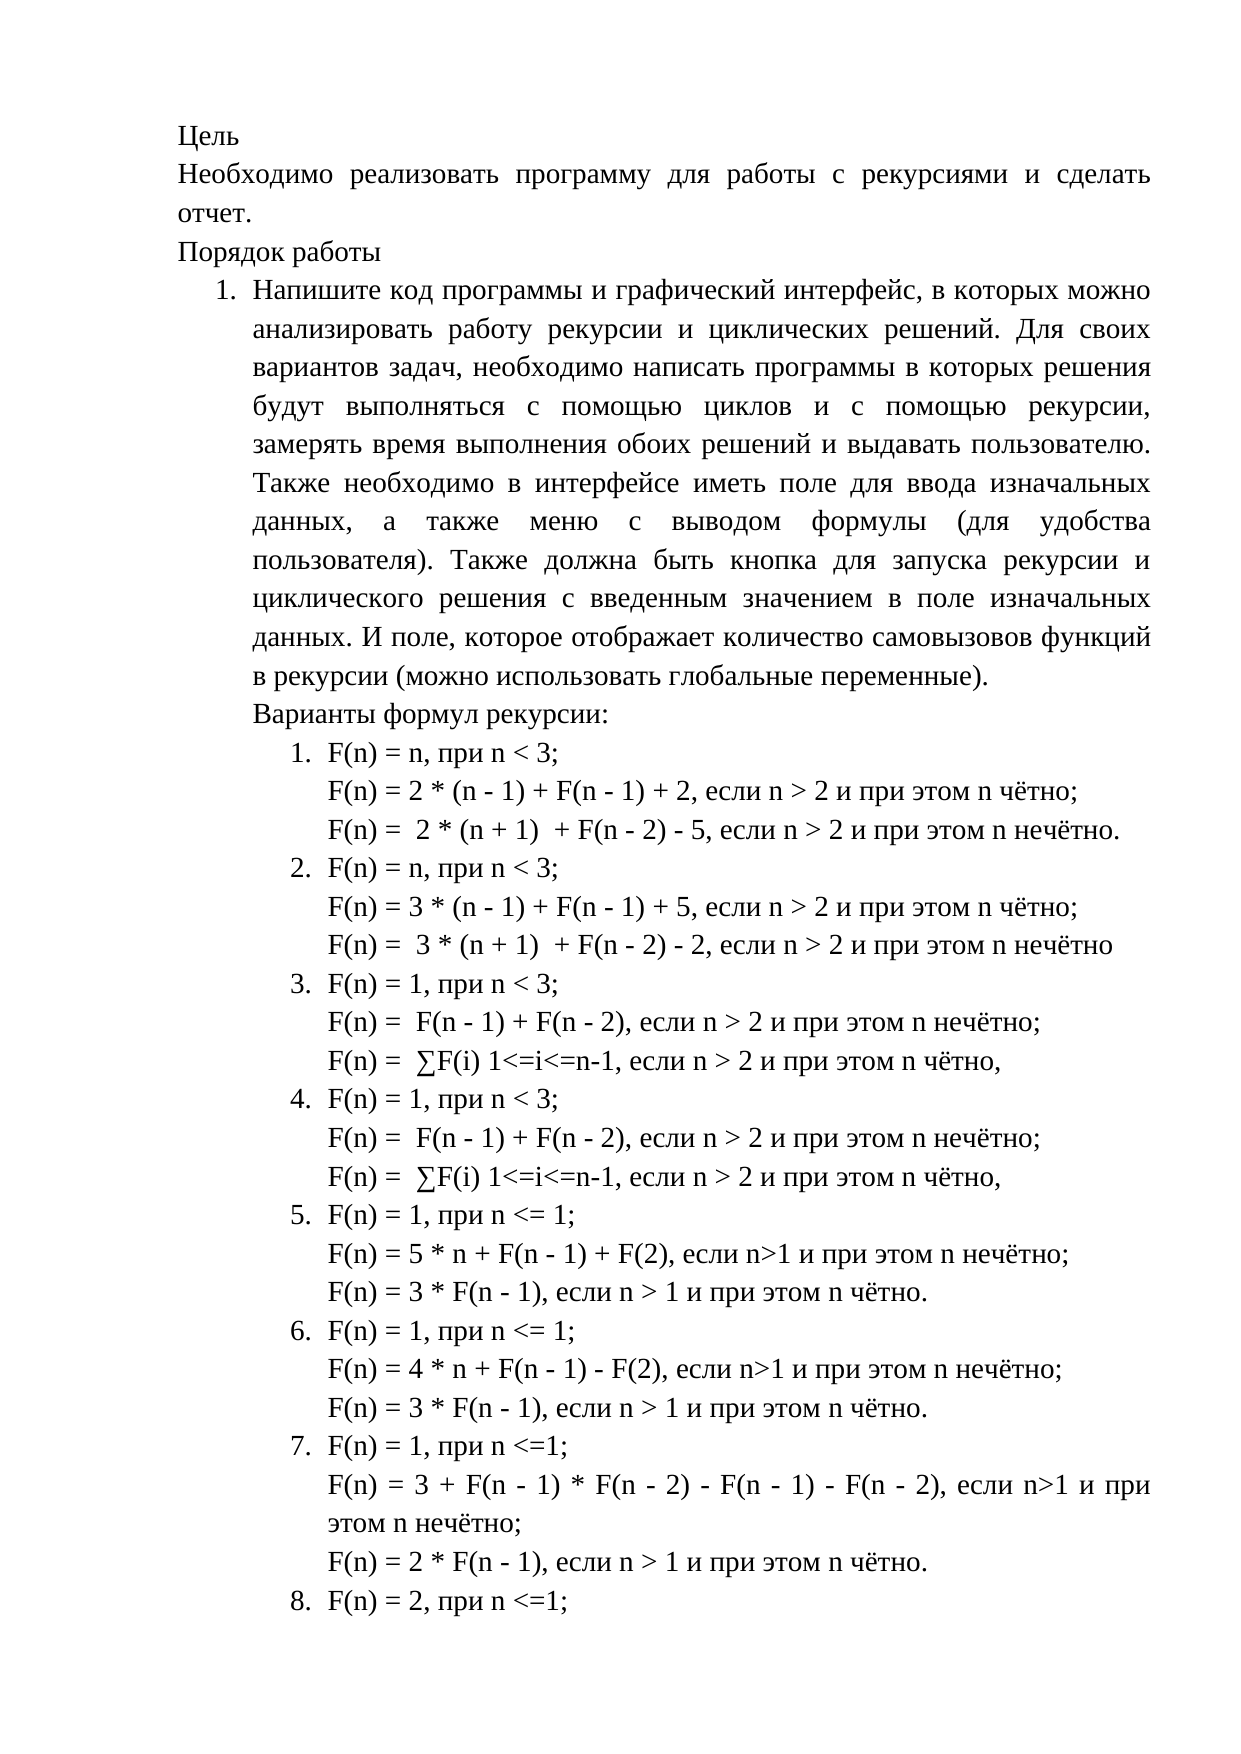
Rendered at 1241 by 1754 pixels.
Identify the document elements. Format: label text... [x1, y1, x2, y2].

list F(n) = 1, при n <=1; [290, 1428, 1152, 1462]
list F(n) = ∑F(i) 1<=i<=n-1, если n > 2 и при этом n чётно, [327, 1159, 1152, 1192]
list F(n) = n, при n < 3; [290, 850, 1152, 884]
list F(n) = 5 * n + F(n - 1) + F(2), если n>1 и при этом n нечётно; [327, 1236, 1152, 1269]
subtitle Порядок работы [177, 234, 1152, 267]
list Варианты формул рекурсии: [252, 696, 1152, 730]
list F(n) = 3 * F(n - 1), если n > 1 и при этом n чётно. [327, 1390, 1152, 1423]
list F(n) = F(n - 1) + F(n - 2), если n > 2 и при этом n нечётно; [327, 1004, 1152, 1038]
list F(n) = 1, при n < 3; [290, 1082, 1152, 1115]
text Необходимо реализовать программу для работы с рекурсиями и сделать отчет. [177, 157, 1152, 229]
list F(n) = 4 * n + F(n - 1) - F(2), если n>1 и при этом n нечётно; [327, 1351, 1152, 1385]
list F(n) = 2 * (n + 1) + F(n - 2) - 5, если n > 2 и при этом n нечётно. [327, 812, 1152, 845]
list F(n) = 2 * (n - 1) + F(n - 1) + 2, если n > 2 и при этом n чётно; [327, 773, 1152, 807]
list F(n) = 3 * (n + 1) + F(n - 2) - 2, если n > 2 и при этом n нечётно [327, 927, 1152, 961]
list F(n) = ∑F(i) 1<=i<=n-1, если n > 2 и при этом n чётно, [327, 1043, 1152, 1077]
list F(n) = F(n - 1) + F(n - 2), если n > 2 и при этом n нечётно; [327, 1120, 1152, 1154]
subtitle Цель [177, 118, 1152, 152]
list F(n) = 1, при n < 3; [290, 966, 1152, 999]
list F(n) = n, при n < 3; [290, 735, 1152, 768]
list F(n) = 2, при n <=1; [290, 1583, 1152, 1616]
list F(n) = 1, при n <= 1; [290, 1313, 1152, 1346]
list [327, 1544, 1152, 1578]
list Напишите код программы и графический интерфейс, в которых можно анализировать работу рекурсии и циклических решений. Для своих вариантов задач, необходимо написать программы в которых решения будут выполняться с помощью циклов и с помощью рекурсии, замерять время выполнения обоих решений и выдавать пользователю. Также необходимо в интерфейсе иметь поле для ввода изначальных данных, а также меню с выводом формулы (для удобства пользователя). Также должна быть кнопка для запуска рекурсии и циклического решения с введенным значением в поле изначальных данных. И поле, которое отображает количество самовызовов функций в рекурсии (можно использовать глобальные переменные). [215, 272, 1152, 691]
list F(n) = 1, при n <= 1; [290, 1197, 1152, 1231]
list F(n) = 3 + F(n - 1) * F(n - 2) - F(n - 1) - F(n - 2), если n>1 и при этом n нечётно; [327, 1467, 1152, 1539]
list F(n) = 3 * F(n - 1), если n > 1 и при этом n чётно. [327, 1274, 1152, 1308]
list F(n) = 3 * (n - 1) + F(n - 1) + 5, если n > 2 и при этом n чётно; [327, 889, 1152, 922]
